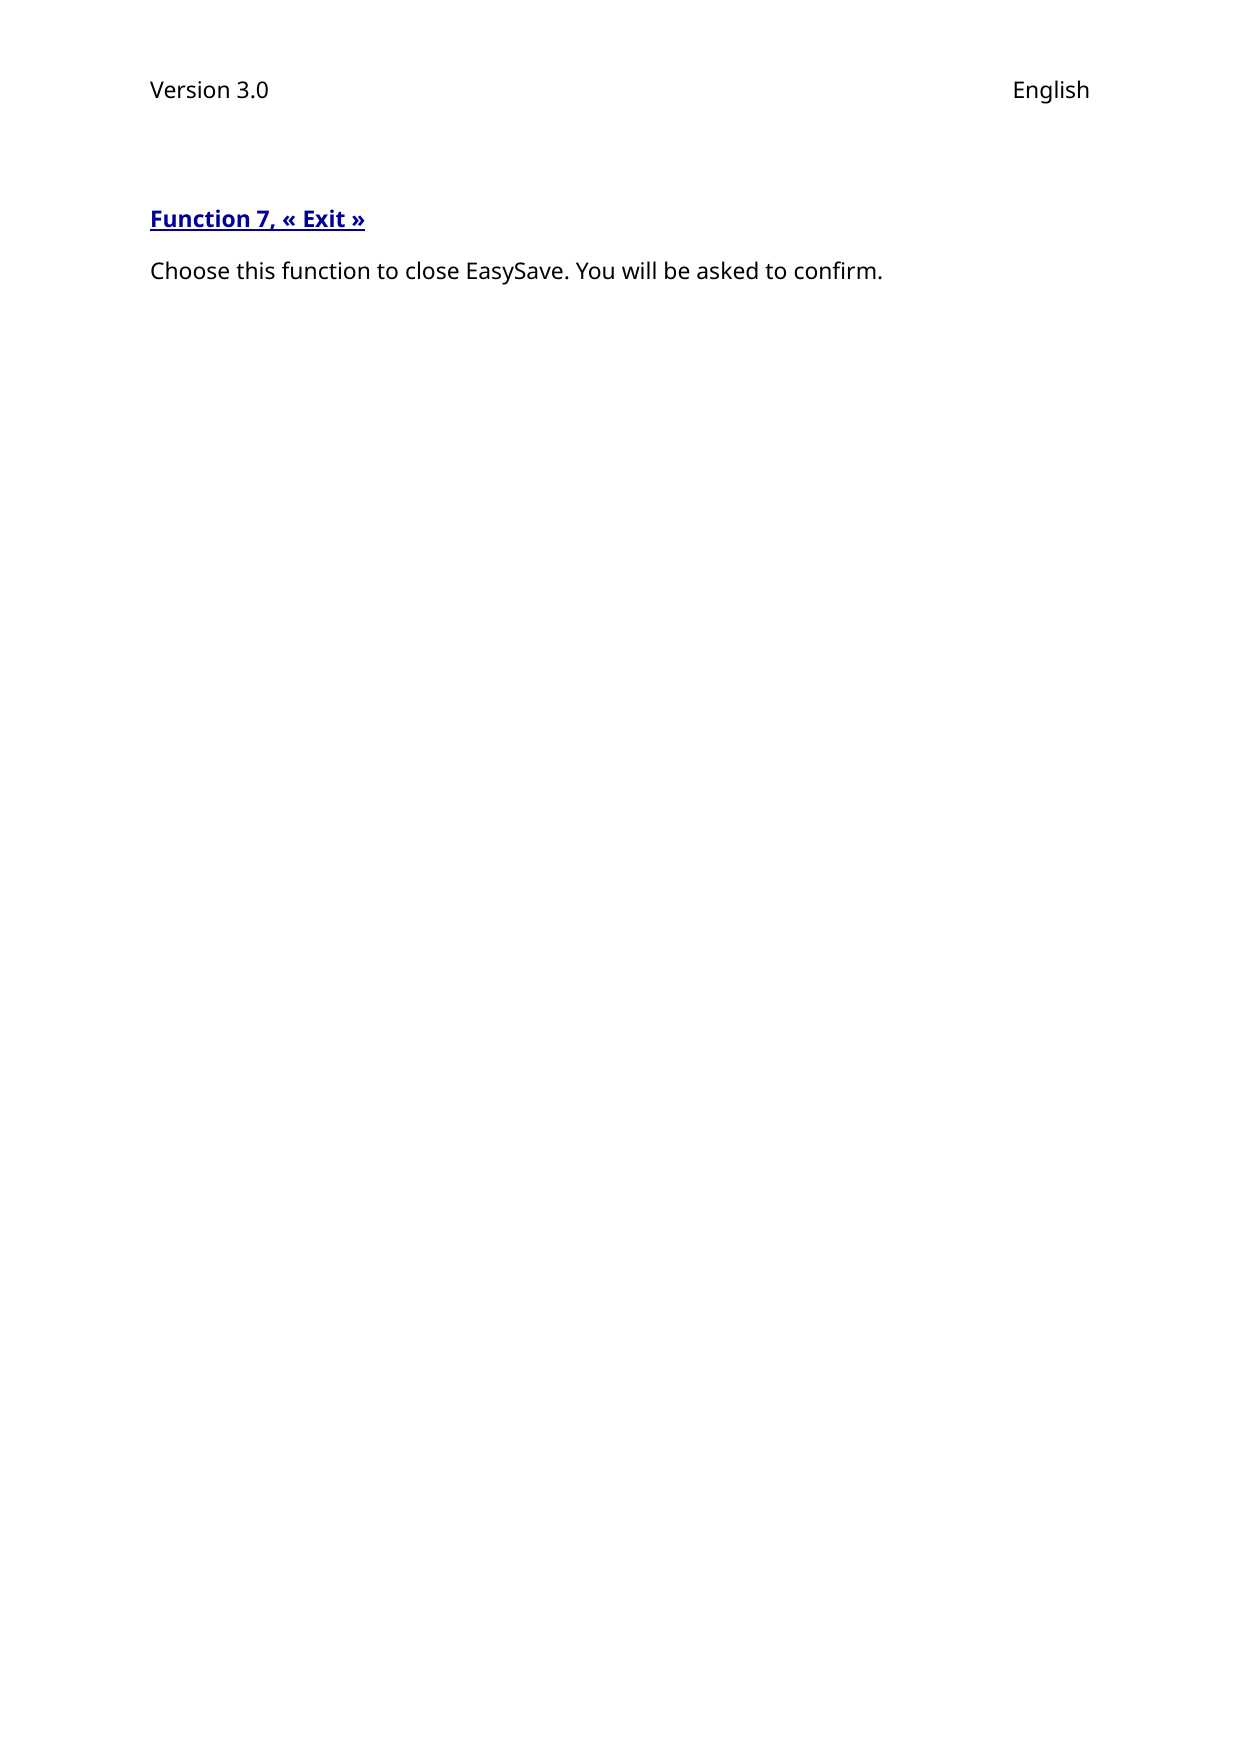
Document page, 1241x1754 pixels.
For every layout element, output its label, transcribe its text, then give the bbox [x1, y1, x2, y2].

text Choose this function to close EasySave. You will be asked to confirm. [150, 255, 1090, 286]
text Function 7, « Exit » [150, 203, 1090, 234]
